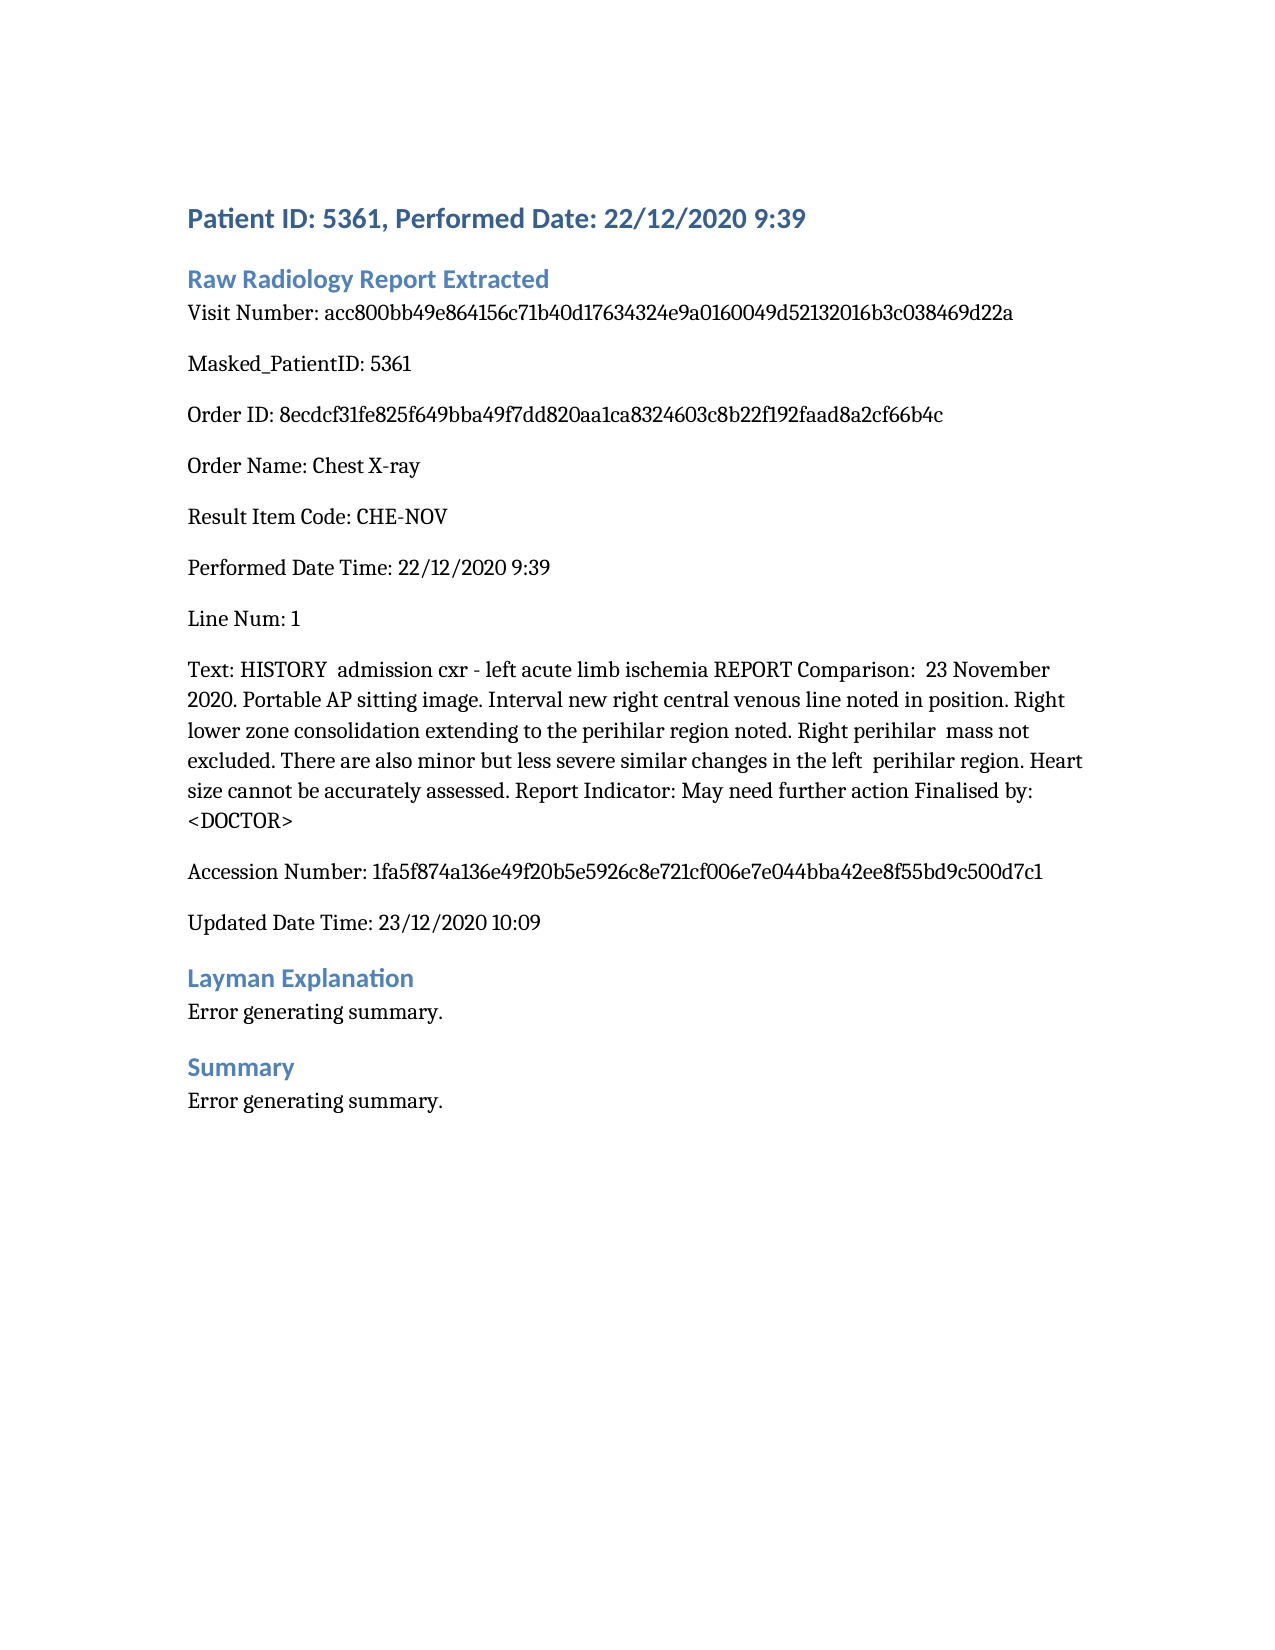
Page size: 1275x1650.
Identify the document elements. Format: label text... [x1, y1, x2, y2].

text Text: HISTORY admission cxr - left acute limb ischemia REPORT Comparison: 23 November 2020. Portable AP sitting image. Interval new right central venous line noted in position. Right lower zone consolidation extending to the perihilar region noted. Right perihilar mass not excluded. There are also minor but less severe similar changes in the left perihilar region. Heart size cannot be accurately assessed. Report Indicator: May need further action Finalised by: <DOCTOR> [187, 657, 1087, 834]
text Performed Date Time: 22/12/2020 9:39 [187, 555, 1087, 581]
text Accession Number: 1fa5f874a136e49f20b5e5926c8e721cf006e7e044bba42ee8f55bd9c500d7c1 [187, 859, 1087, 885]
text Order ID: 8ecdcf31fe825f649bba49f7dd820aa1ca8324603c8b22f192faad8a2cf66b4c [187, 402, 1087, 428]
subtitle Raw Radiology Report Extracted [187, 262, 1087, 295]
subtitle Layman Explanation [187, 961, 1087, 994]
text Line Num: 1 [187, 606, 1087, 632]
text Masked_PatientID: 5361 [187, 351, 1087, 377]
subtitle Summary [187, 1050, 1087, 1083]
text Updated Date Time: 23/12/2020 10:09 [187, 910, 1087, 936]
subtitle Patient ID: 5361, Performed Date: 22/12/2020 9:39 [187, 200, 1087, 236]
text Result Item Code: CHE-NOV [187, 504, 1087, 530]
text Error generating summary. [187, 999, 1087, 1025]
text Visit Number: acc800bb49e864156c71b40d17634324e9a0160049d52132016b3c038469d22a [187, 300, 1087, 326]
text Order Name: Chest X-ray [187, 453, 1087, 479]
text Error generating summary. [187, 1088, 1087, 1114]
